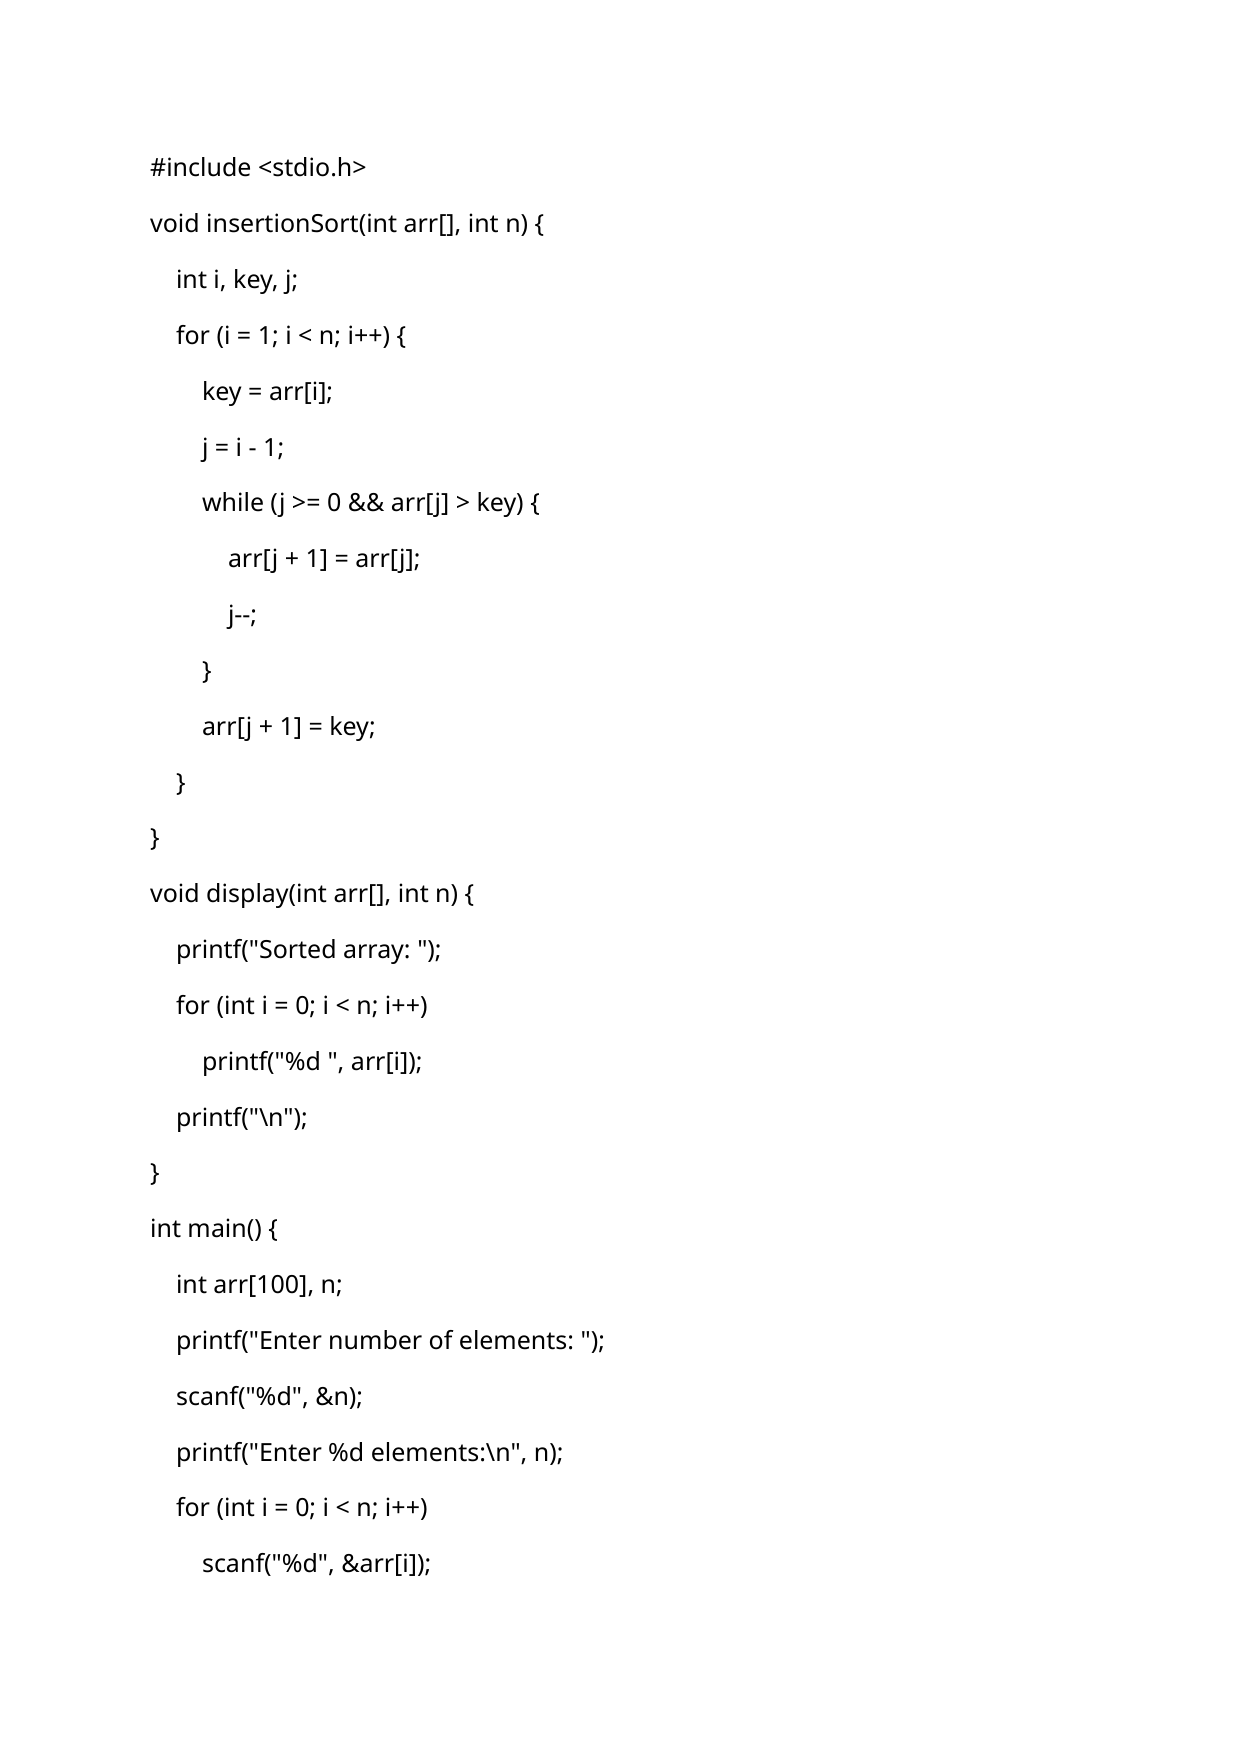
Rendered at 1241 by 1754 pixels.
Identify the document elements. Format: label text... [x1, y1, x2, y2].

text printf("%d ", arr[i]); [150, 1043, 1090, 1077]
text for (int i = 0; i < n; i++) [150, 987, 1090, 1022]
text for (int i = 0; i < n; i++) [150, 1490, 1090, 1524]
text void insertionSort(int arr[], int n) { [150, 206, 1090, 240]
text key = arr[i]; [150, 373, 1090, 407]
text arr[j + 1] = key; [150, 708, 1090, 742]
text arr[j + 1] = arr[j]; [150, 541, 1090, 575]
text } [150, 820, 1090, 854]
text printf("\n"); [150, 1099, 1090, 1133]
text j--; [150, 597, 1090, 631]
text while (j >= 0 && arr[j] > key) { [150, 485, 1090, 519]
text } [150, 652, 1090, 687]
text } [150, 1155, 1090, 1189]
text } [150, 764, 1090, 798]
text int i, key, j; [150, 262, 1090, 296]
text printf("Enter %d elements:\n", n); [150, 1434, 1090, 1468]
text printf("Enter number of elements: "); [150, 1322, 1090, 1357]
text #include <stdio.h> [150, 150, 1090, 184]
text int main() { [150, 1211, 1090, 1245]
text scanf("%d", &n); [150, 1378, 1090, 1412]
text printf("Sorted array: "); [150, 932, 1090, 966]
text for (i = 1; i < n; i++) { [150, 317, 1090, 352]
text int arr[100], n; [150, 1267, 1090, 1301]
text void display(int arr[], int n) { [150, 876, 1090, 910]
text j = i - 1; [150, 429, 1090, 463]
text scanf("%d", &arr[i]); [150, 1546, 1090, 1580]
